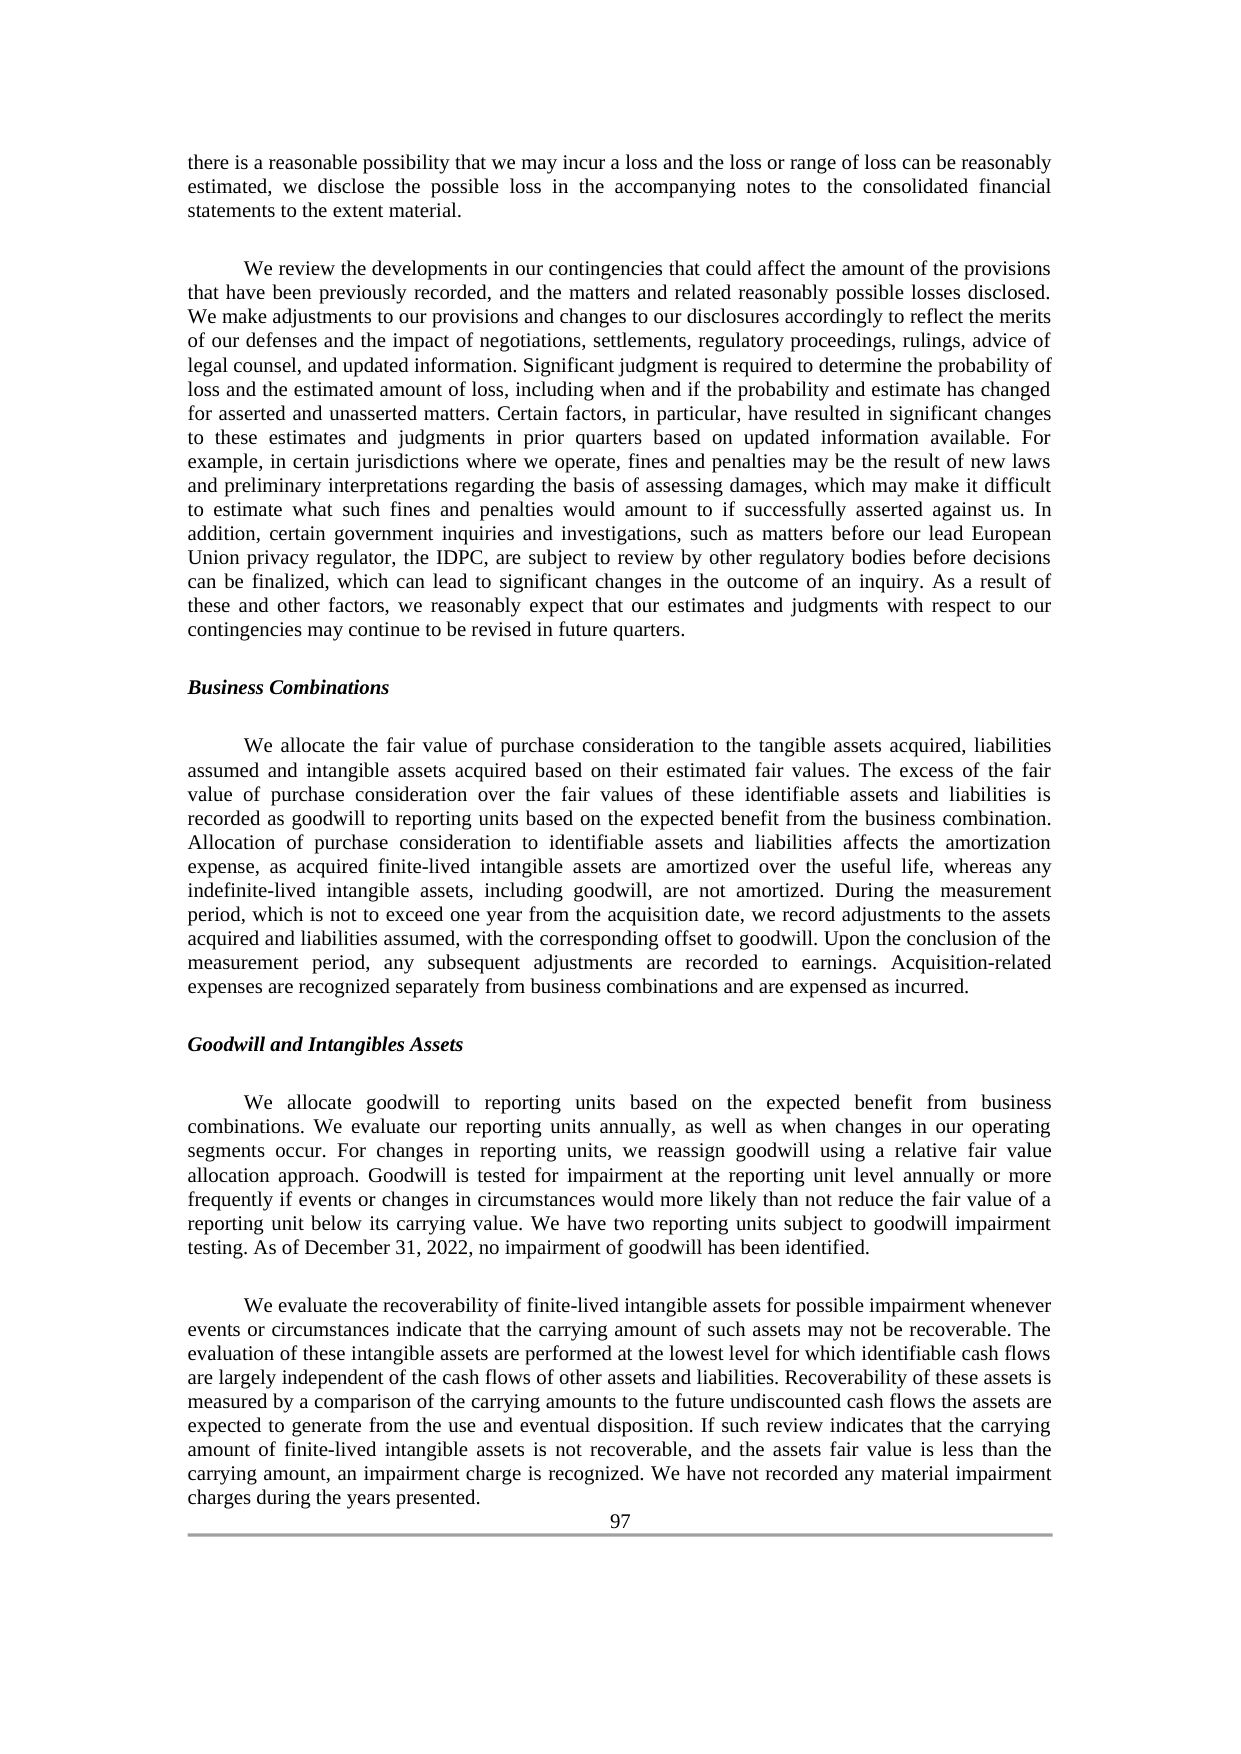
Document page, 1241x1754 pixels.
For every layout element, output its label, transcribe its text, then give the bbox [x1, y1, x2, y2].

text 97 [187, 1509, 1053, 1533]
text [187, 150, 1053, 222]
text We evaluate the recoverability of finite-lived intangible assets for possible impairment whenever events or circumstances indicate that the carrying amount of such assets may not be recoverable. The evaluation of these intangible assets are performed at the lowest level for which identifiable cash flows are largely independent of the cash flows of other assets and liabilities. Recoverability of these assets is measured by a comparison of the carrying amounts to the future undiscounted cash flows the assets are expected to generate from the use and eventual disposition. If such review indicates that the carrying amount of finite-lived intangible assets is not recoverable, and the assets fair value is less than the carrying amount, an impairment charge is recognized. We have not recorded any material impairment charges during the years presented. [187, 1293, 1053, 1509]
text Goodwill and Intangibles Assets [187, 1032, 1053, 1056]
text Business Combinations [187, 675, 1053, 699]
text We review the developments in our contingencies that could affect the amount of the provisions that have been previously recorded, and the matters and related reasonably possible losses disclosed. We make adjustments to our provisions and changes to our disclosures accordingly to reflect the merits of our defenses and the impact of negotiations, settlements, regulatory proceedings, rulings, advice of legal counsel, and updated information. Significant judgment is required to determine the probability of loss and the estimated amount of loss, including when and if the probability and estimate has changed for asserted and unasserted matters. Certain factors, in particular, have resulted in significant changes to these estimates and judgments in prior quarters based on updated information available. For example, in certain jurisdictions where we operate, fines and penalties may be the result of new laws and preliminary interpretations regarding the basis of assessing damages, which may make it difficult to estimate what such fines and penalties would amount to if successfully asserted against us. In addition, certain government inquiries and investigations, such as matters before our lead European Union privacy regulator, the IDPC, are subject to review by other regulatory bodies before decisions can be finalized, which can lead to significant changes in the outcome of an inquiry. As a result of these and other factors, we reasonably expect that our estimates and judgments with respect to our contingencies may continue to be revised in future quarters. [187, 256, 1053, 641]
text We allocate goodwill to reporting units based on the expected benefit from business combinations. We evaluate our reporting units annually, as well as when changes in our operating segments occur. For changes in reporting units, we reassign goodwill using a relative fair value allocation approach. Goodwill is tested for impairment at the reporting unit level annually or more frequently if events or changes in circumstances would more likely than not reduce the fair value of a reporting unit below its carrying value. We have two reporting units subject to goodwill impairment testing. As of December 31, 2022, no impairment of goodwill has been identified. [187, 1090, 1053, 1259]
text We allocate the fair value of purchase consideration to the tangible assets acquired, liabilities assumed and intangible assets acquired based on their estimated fair values. The excess of the fair value of purchase consideration over the fair values of these identifiable assets and liabilities is recorded as goodwill to reporting units based on the expected benefit from the business combination. Allocation of purchase consideration to identifiable assets and liabilities affects the amortization expense, as acquired finite-lived intangible assets are amortized over the useful life, whereas any indefinite-lived intangible assets, including goodwill, are not amortized. During the measurement period, which is not to exceed one year from the acquisition date, we record adjustments to the assets acquired and liabilities assumed, with the corresponding offset to goodwill. Upon the conclusion of the measurement period, any subsequent adjustments are recorded to earnings. Acquisition-related expenses are recognized separately from business combinations and are expensed as incurred. [187, 733, 1053, 998]
